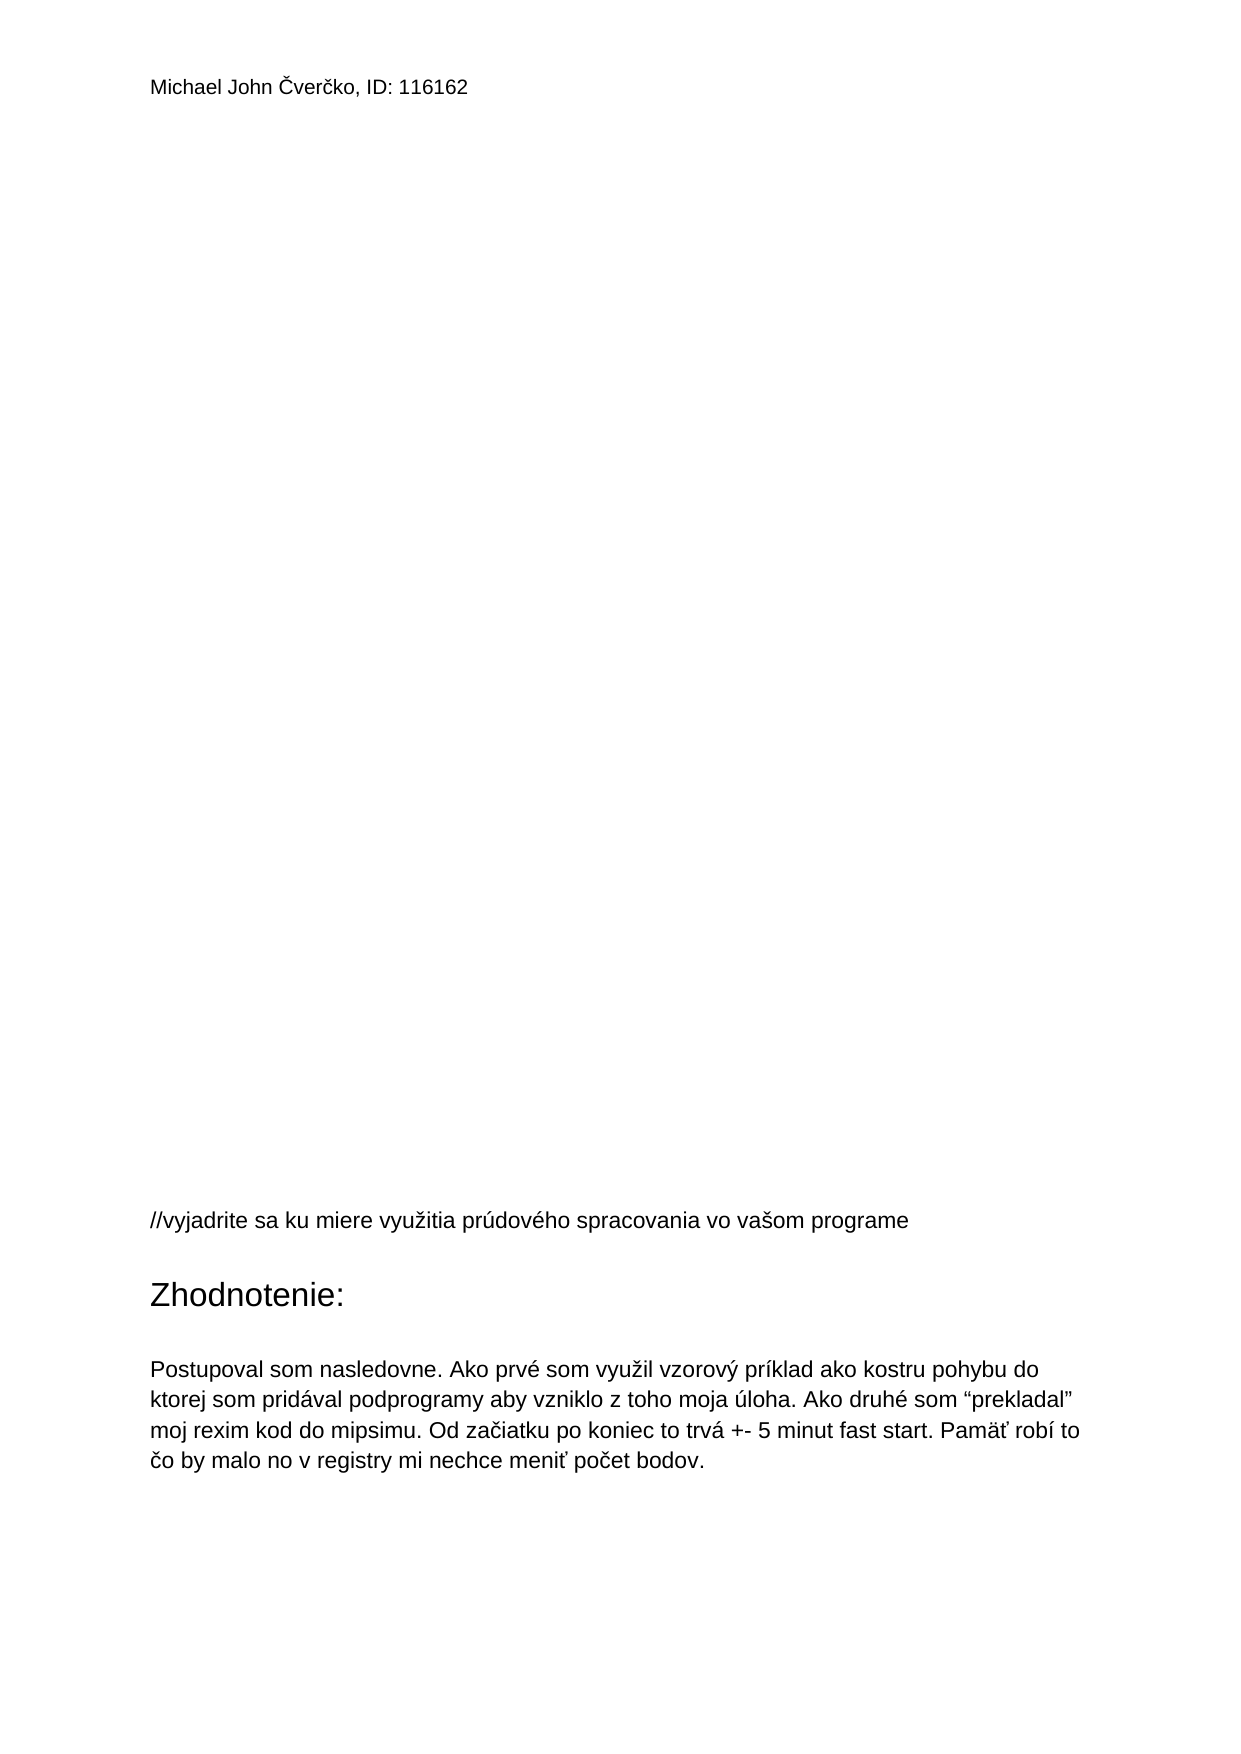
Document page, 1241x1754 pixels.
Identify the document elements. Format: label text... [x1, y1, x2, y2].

text //vyjadrite sa ku miere využitia prúdového spracovania vo vašom programe [150, 1207, 1090, 1234]
text Postupoval som nasledovne. Ako prvé som využil vzorový príklad ako kostru pohybu do ktorej som pridával podprogramy aby vzniklo z toho moja úloha. Ako druhé som “prekladal” moj rexim kod do mipsimu. Od začiatku po koniec to trvá +- 5 minut fast start. Pamäť robí to čo by malo no v registry mi nechce meniť počet bodov. [150, 1356, 1090, 1473]
subtitle Zhodnotenie: [150, 1275, 1090, 1313]
